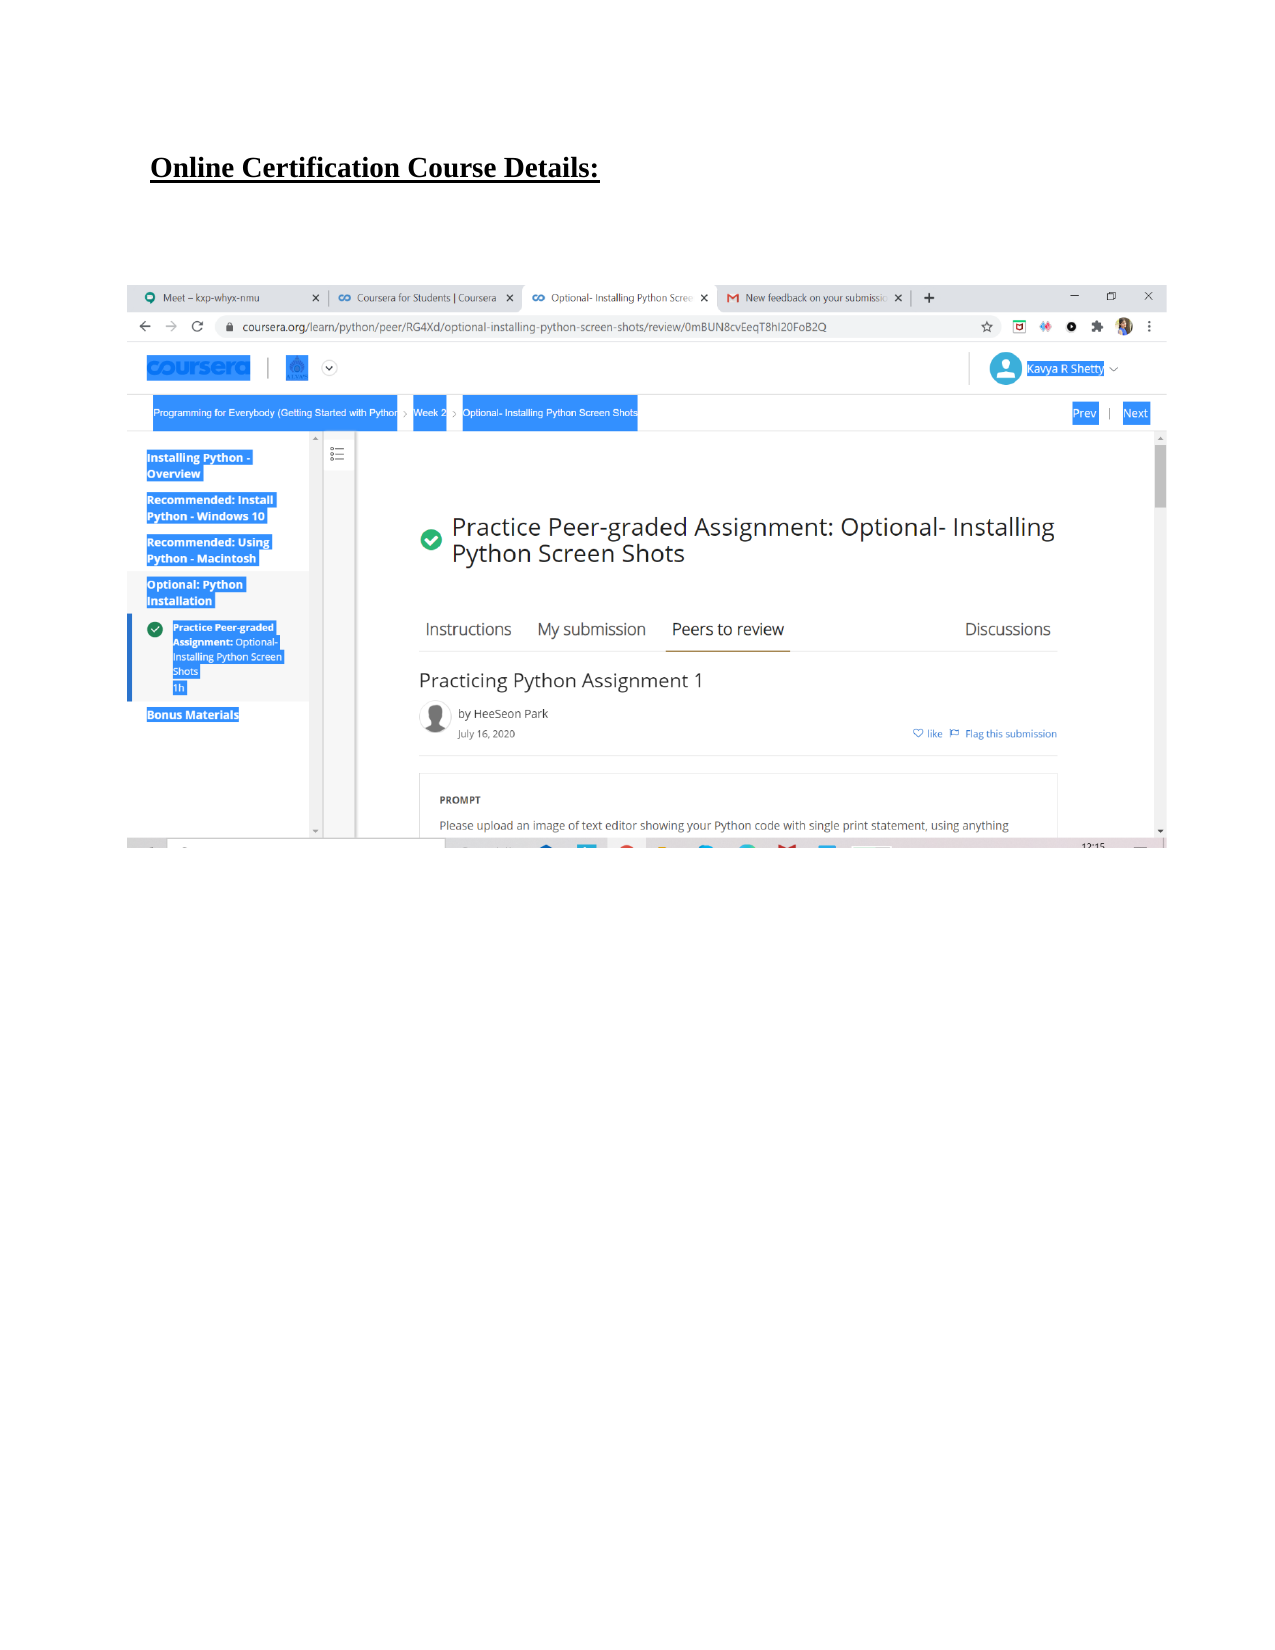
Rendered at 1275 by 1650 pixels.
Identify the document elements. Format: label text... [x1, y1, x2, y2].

picture [127, 285, 1167, 848]
text Online Certification Course Details: [150, 151, 1167, 184]
